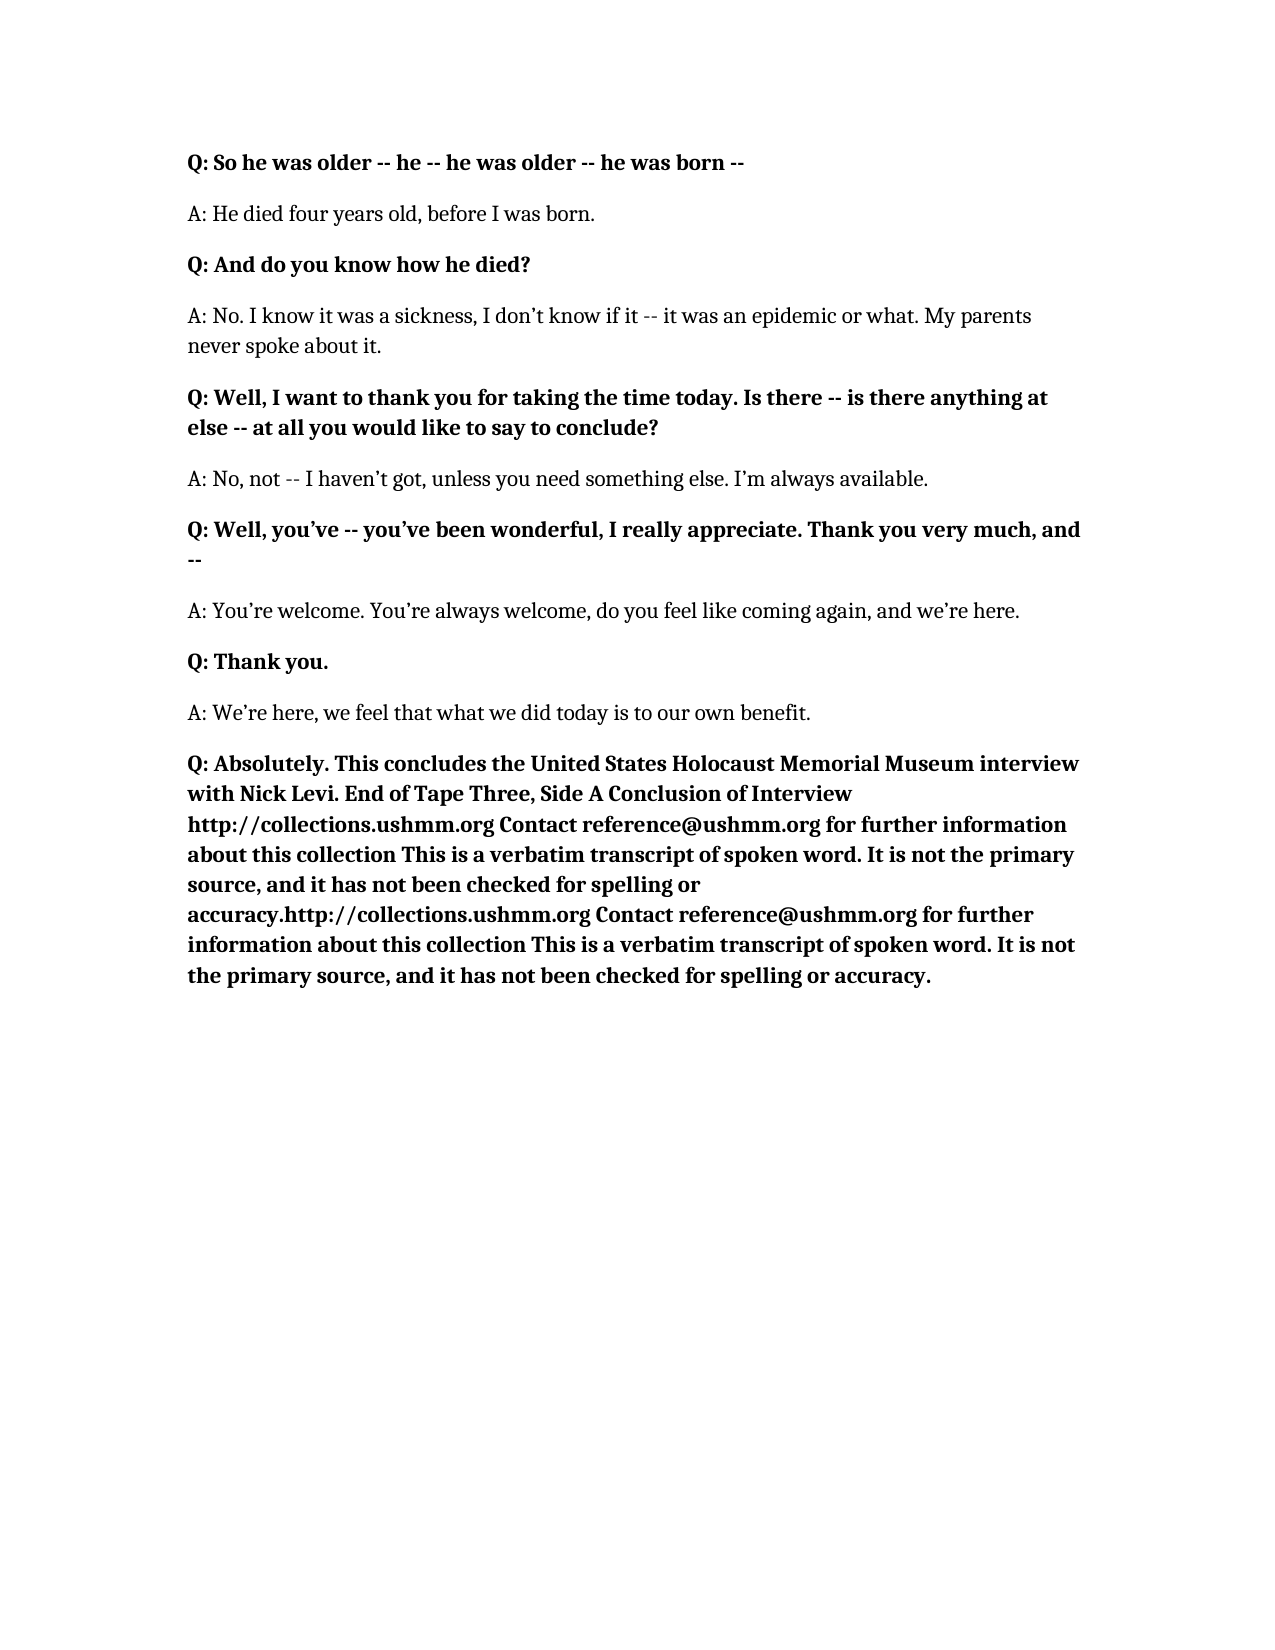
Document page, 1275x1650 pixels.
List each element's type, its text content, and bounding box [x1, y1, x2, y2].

text A: No, not -- I haven’t got, unless you need something else. I’m always available. [187, 466, 1087, 492]
text Q: And do you know how he died? [187, 252, 1087, 278]
text A: You’re welcome. You’re always welcome, do you feel like coming again, and we’re here. [187, 598, 1087, 624]
text Q: Thank you. [187, 649, 1087, 675]
text Q: So he was older -- he -- he was older -- he was born -- [187, 150, 1087, 176]
text Q: Well, you’ve -- you’ve been wonderful, I really appreciate. Thank you very much, and -- [187, 517, 1087, 573]
text A: We’re here, we feel that what we did today is to our own benefit. [187, 700, 1087, 726]
text Q: Well, I want to thank you for taking the time today. Is there -- is there anything at else -- at all you would like to say to conclude? [187, 384, 1087, 441]
text A: He died four years old, before I was born. [187, 201, 1087, 227]
text A: No. I know it was a sickness, I don’t know if it -- it was an epidemic or what. My parents never spoke about it. [187, 303, 1087, 360]
text Q: Absolutely. This concludes the United States Holocaust Memorial Museum interview with Nick Levi. End of Tape Three, Side A Conclusion of Interview http://collections.ushmm.org Contact reference@ushmm.org for further information about this collection This is a verbatim transcript of spoken word. It is not the primary source, and it has not been checked for spelling or accuracy.http://collections.ushmm.org Contact reference@ushmm.org for further information about this collection This is a verbatim transcript of spoken word. It is not the primary source, and it has not been checked for spelling or accuracy. [187, 751, 1087, 989]
